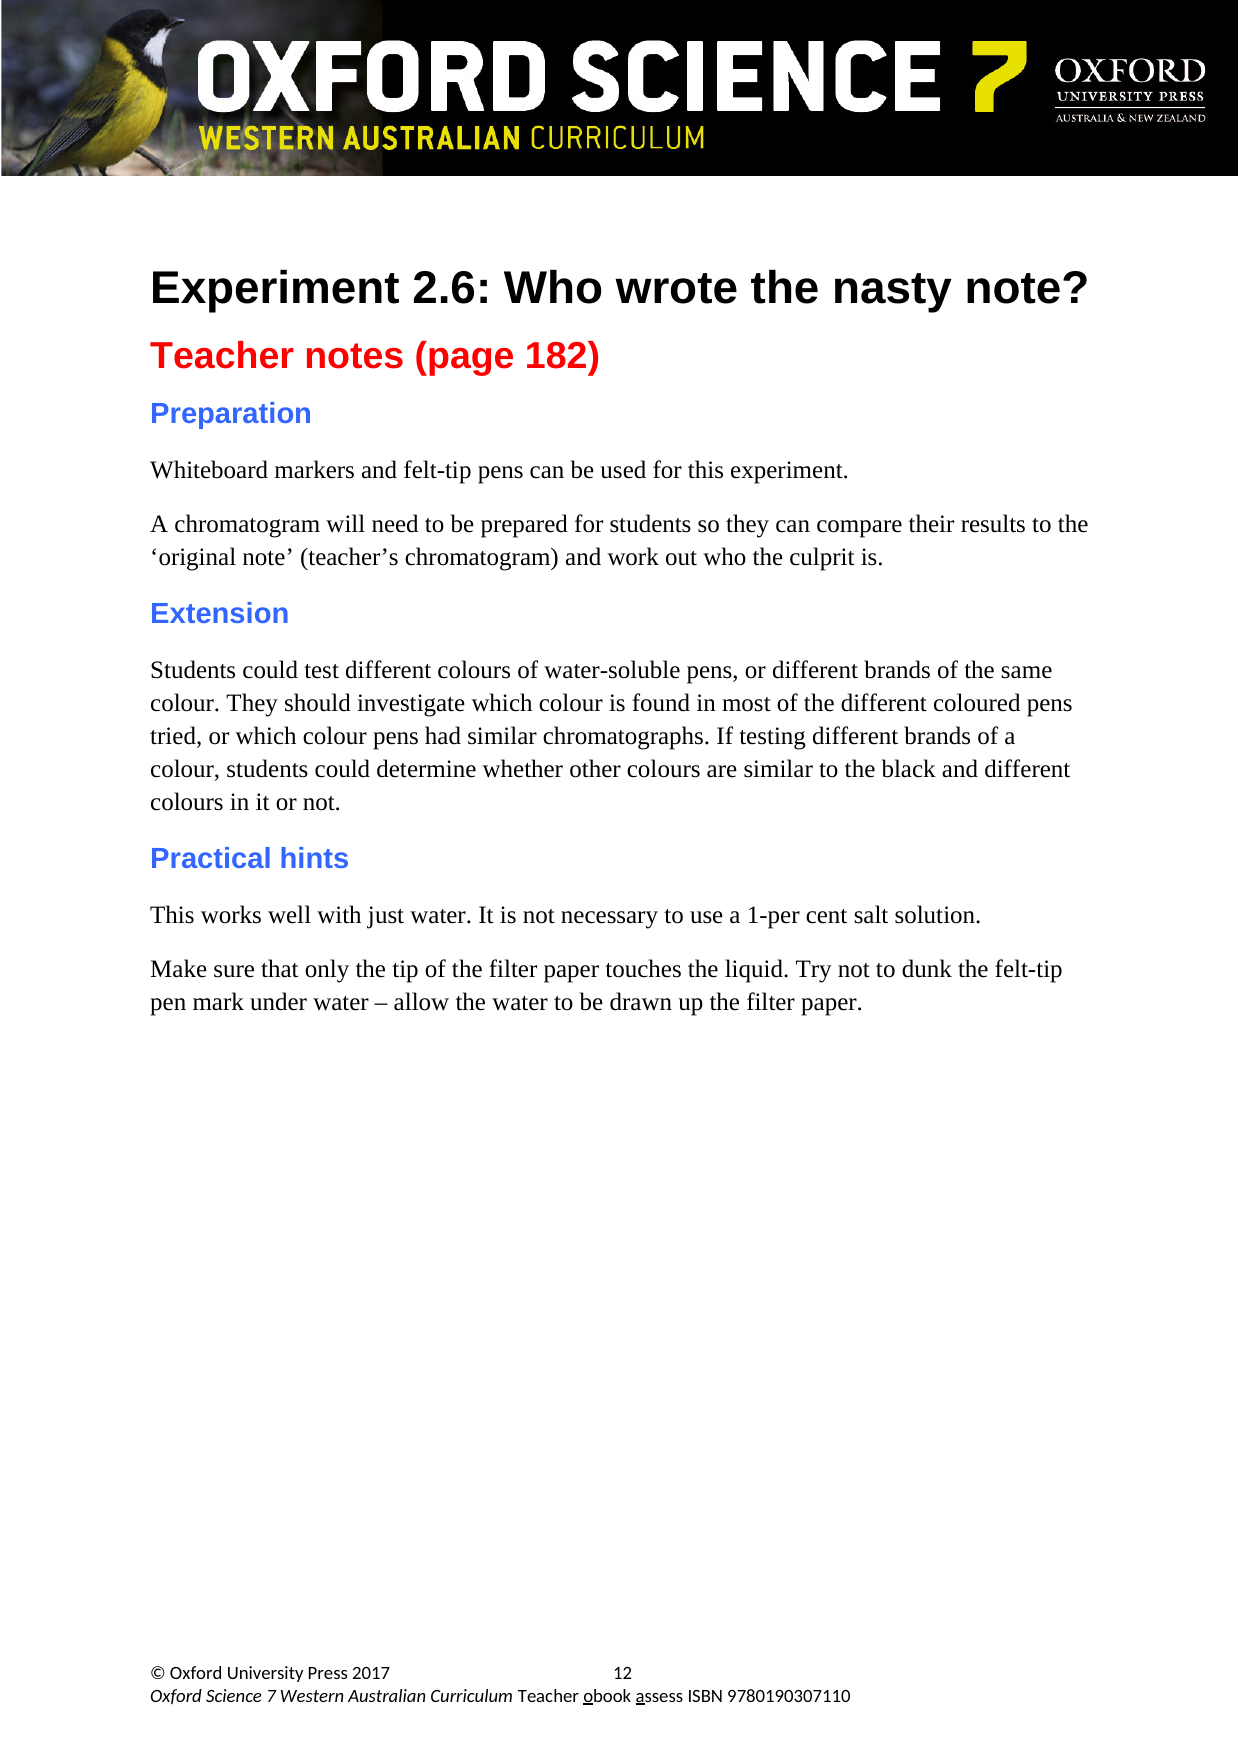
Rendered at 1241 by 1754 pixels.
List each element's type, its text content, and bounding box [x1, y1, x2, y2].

picture [0, 0, 1238, 176]
text Practical hints [150, 841, 1090, 874]
text Make sure that only the tip of the filter paper touches the liquid. Try not to dunk the felt-tip pen mark under water – allow the water to be drawn up the filter paper. [150, 954, 1090, 1016]
text Teacher notes (page 182) [150, 333, 1090, 377]
text Experiment 2.6: Who wrote the nasty note? [150, 176, 1090, 313]
text A chromatogram will need to be prepared for students so they can compare their results to the ‘original note’ (teacher’s chromatogram) and work out who the culprit is. [150, 509, 1090, 571]
text Students could test different colours of water-soluble pens, or different brands of the same colour. They should investigate which colour is found in most of the different coloured pens tried, or which colour pens had similar chromatographs. If testing different brands of a colour, students could determine whether other colours are similar to the black and different colours in it or not. [150, 655, 1090, 816]
text Whiteboard markers and felt-tip pens can be used for this experiment. [150, 455, 1090, 484]
text This works well with just water. It is not necessary to use a 1-per cent salt solution. [150, 900, 1090, 929]
text Preparation [150, 396, 1090, 429]
text Extension [150, 596, 1090, 629]
